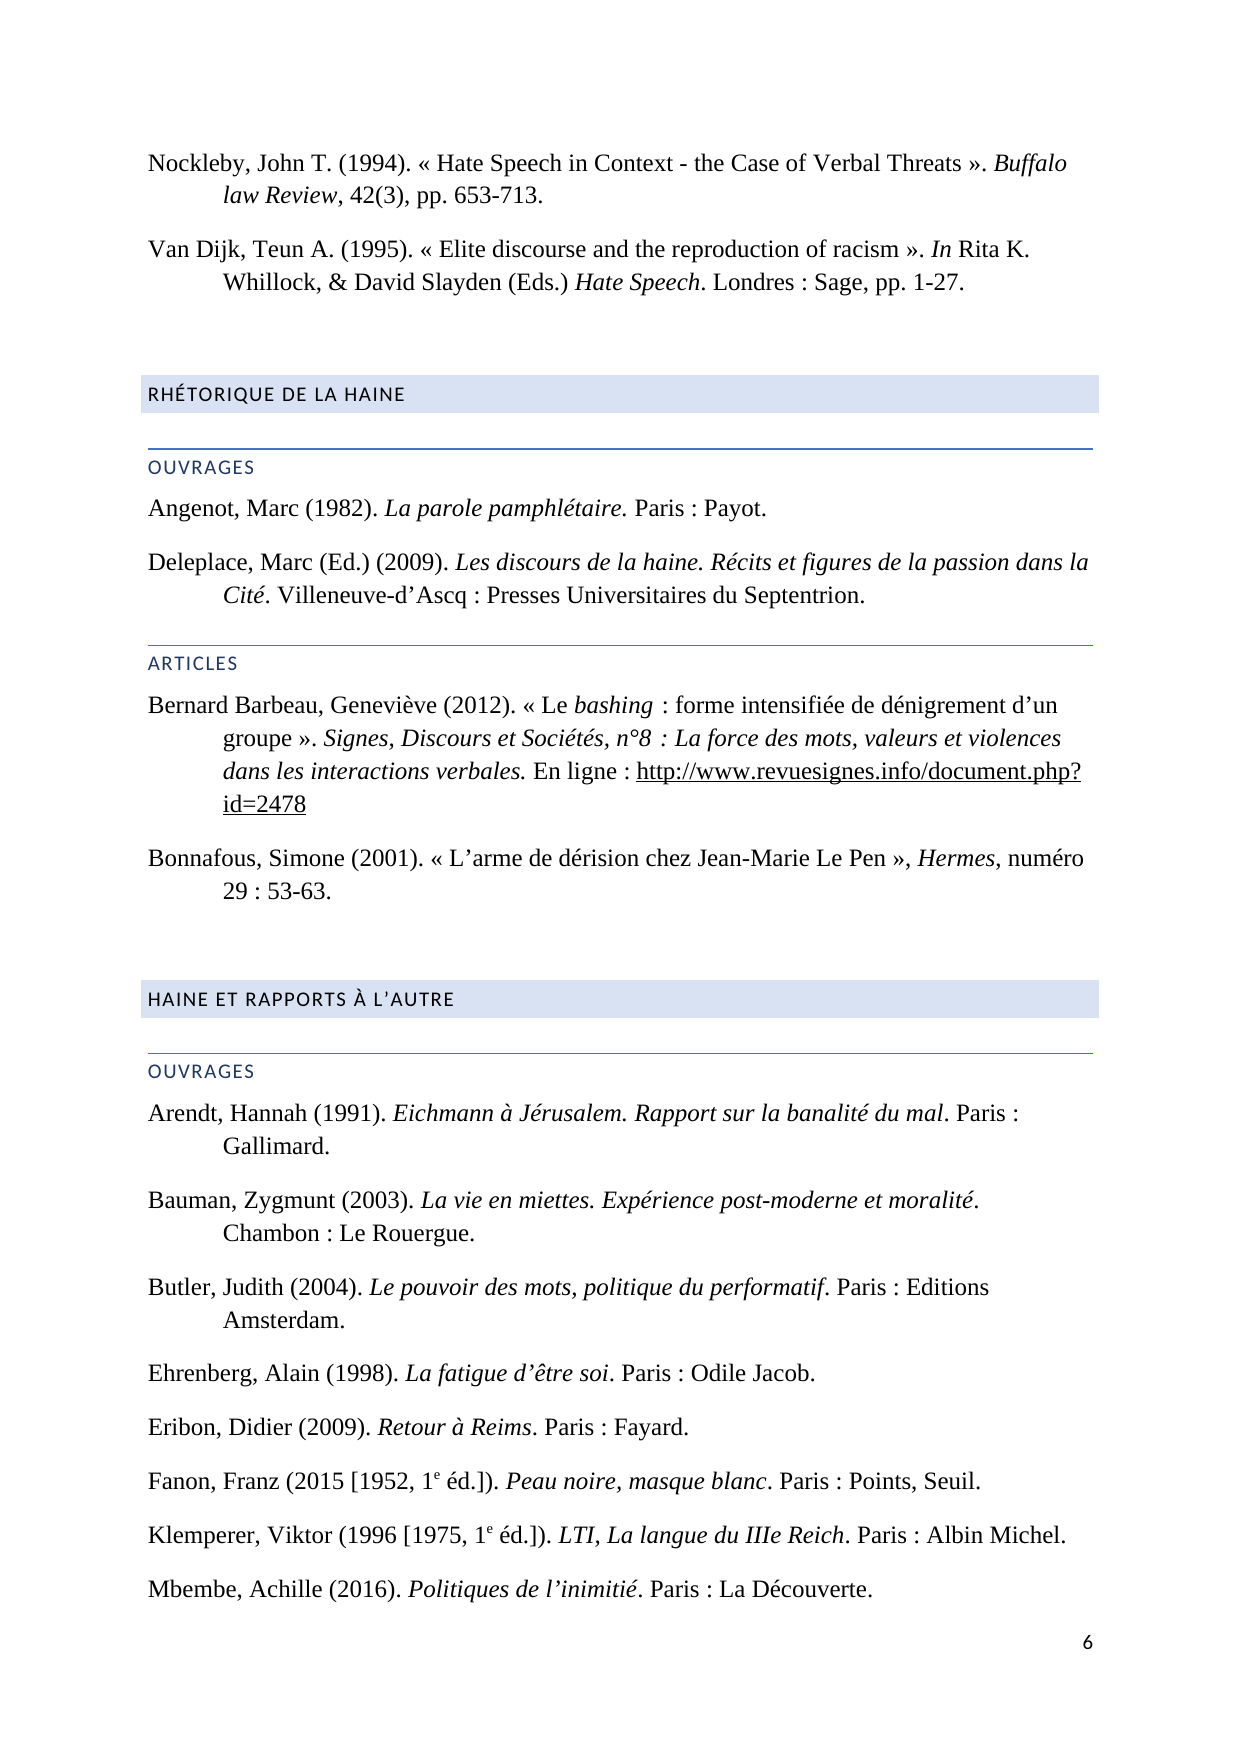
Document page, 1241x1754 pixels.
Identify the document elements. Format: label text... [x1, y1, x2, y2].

text Fanon, Franz (2015 [1952, 1e éd.]). Peau noire, masque blanc. Paris : Points, Seuil. [148, 1466, 1093, 1495]
subtitle Ouvrages [148, 1054, 1093, 1084]
text Bauman, Zygmunt (2003). La vie en miettes. Expérience post-moderne et moralité. Chambon : Le Rouergue. [148, 1185, 1093, 1247]
subtitle Ouvrages [148, 450, 1093, 479]
text Angenot, Marc (1982). La parole pamphlétaire. Paris : Payot. [148, 493, 1093, 522]
text Butler, Judith (2004). Le pouvoir des mots, politique du performatif. Paris : Editions Amsterdam. [148, 1272, 1093, 1333]
subtitle Rhétorique de la haine [148, 381, 1093, 407]
text Bonnafous, Simone (2001). « L’arme de dérision chez Jean-Marie Le Pen », Hermes, numéro 29 : 53-63. [148, 843, 1093, 904]
text Deleplace, Marc (Ed.) (2009). Les discours de la haine. Récits et figures de la passion dans la Cité. Villeneuve-d’Ascq : Presses Universitaires du Septentrion. [148, 547, 1093, 609]
text Ehrenberg, Alain (1998). La fatigue d’être soi. Paris : Odile Jacob. [148, 1358, 1093, 1387]
text Arendt, Hannah (1991). Eichmann à Jérusalem. Rapport sur la banalité du mal. Paris : Gallimard. [148, 1098, 1093, 1160]
text Nockleby, John T. (1994). « Hate Speech in Context - the Case of Verbal Threats ». Buffalo law Review, 42(3), pp. 653-713. [148, 148, 1093, 209]
text Klemperer, Viktor (1996 [1975, 1e éd.]). LTI, La langue du IIIe Reich. Paris : Albin Michel. [148, 1520, 1093, 1549]
text Eribon, Didier (2009). Retour à Reims. Paris : Fayard. [148, 1412, 1093, 1441]
text Bernard Barbeau, Geneviève (2012). « Le bashing : forme intensifiée de dénigrement d’un groupe ». Signes, Discours et Sociétés, n°8 : La force des mots, valeurs et violences dans les interactions verbales. En ligne : http://www.revuesignes.info/document.php?id=2478 [148, 690, 1093, 818]
subtitle Haine et rapports à l’autre [148, 986, 1093, 1011]
text Mbembe, Achille (2016). Politiques de l’inimitié. Paris : La Découverte. [148, 1574, 1093, 1603]
subtitle Articles [148, 646, 1093, 676]
text Van Dijk, Teun A. (1995). « Elite discourse and the reproduction of racism ». In Rita K. Whillock, & David Slayden (Eds.) Hate Speech. Londres : Sage, pp. 1-27. [148, 234, 1093, 296]
